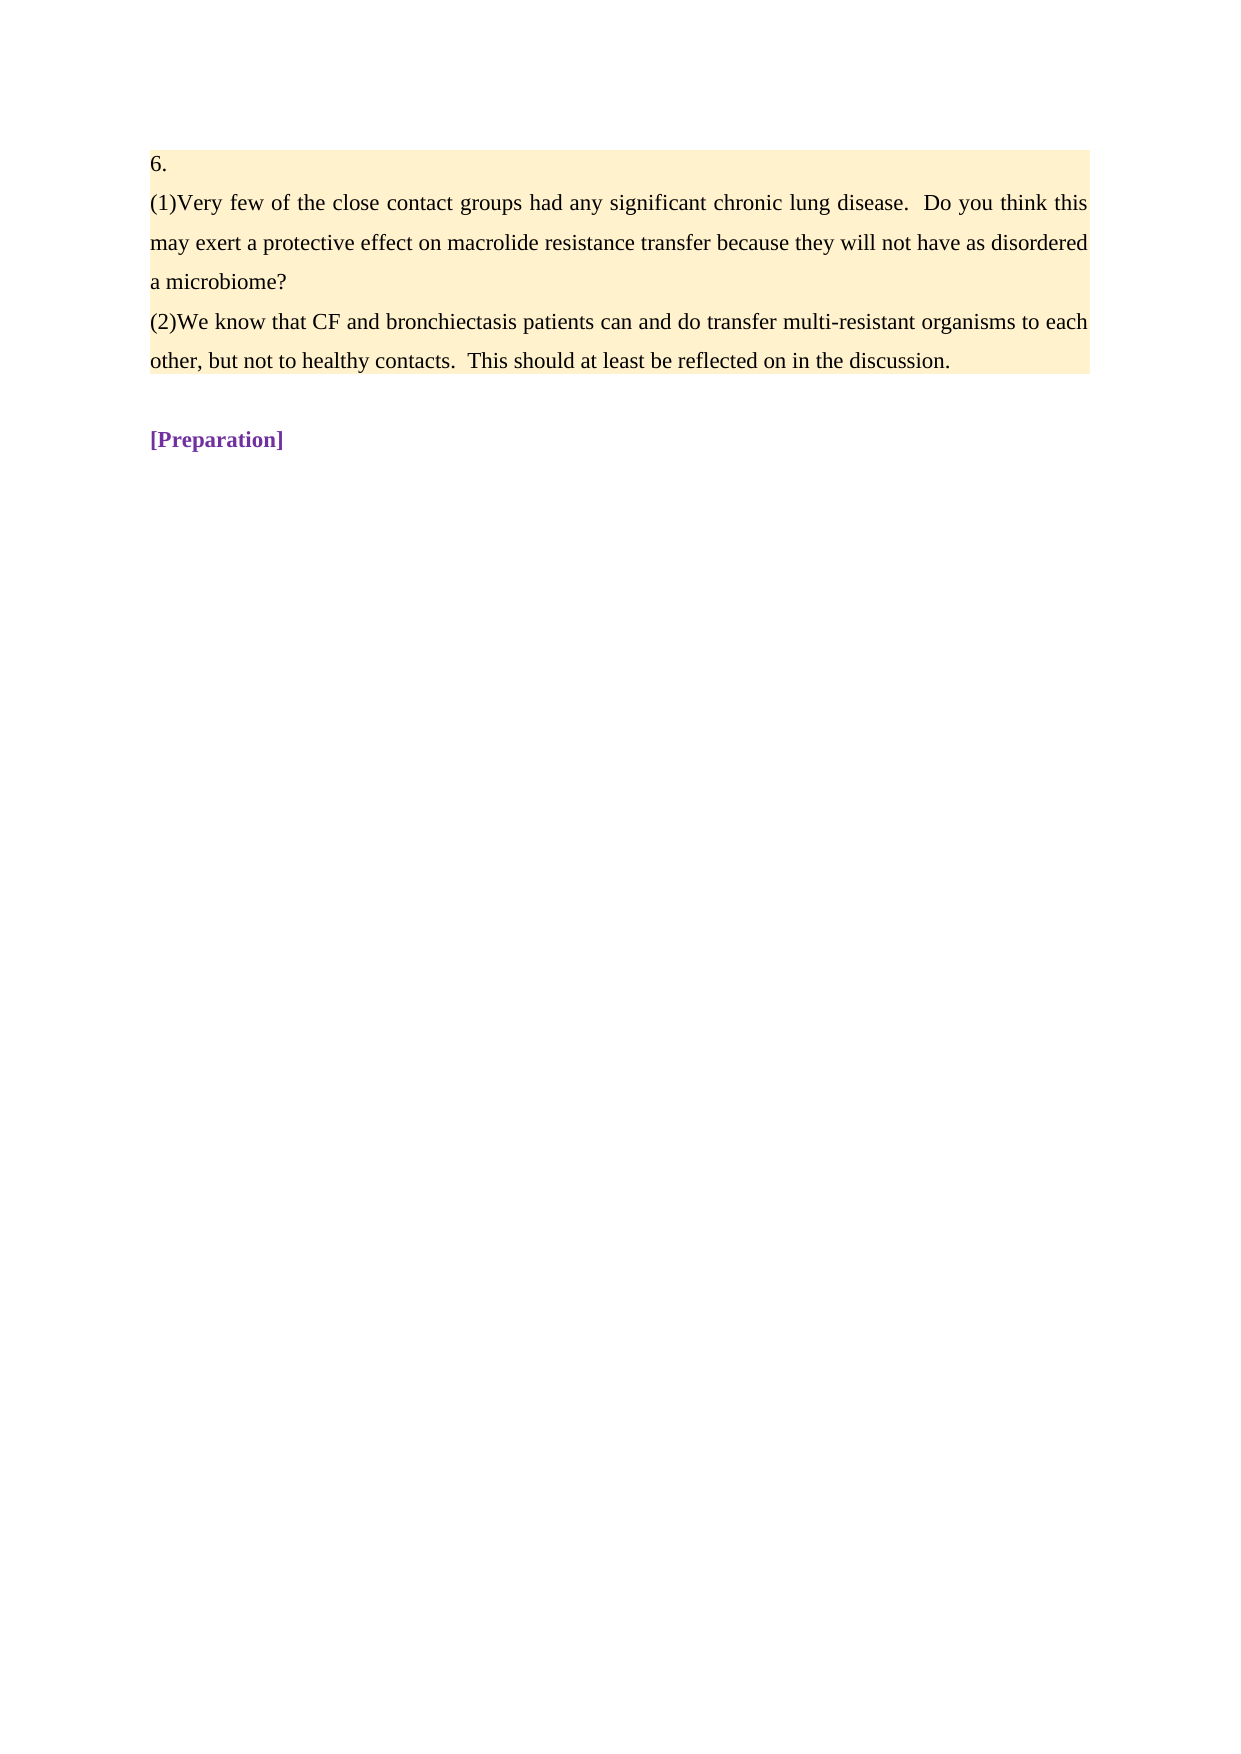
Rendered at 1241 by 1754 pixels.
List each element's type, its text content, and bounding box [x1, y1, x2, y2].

text (1)Very few of the close contact groups had any significant chronic lung disease. Do you think this may exert a protective effect on macrolide resistance transfer because they will not have as disordered a microbiome? [150, 189, 1090, 295]
text (2)We know that CF and bronchiectasis patients can and do transfer multi-resistant organisms to each other, but not to healthy contacts. This should at least be reflected on in the discussion. [150, 308, 1090, 374]
text [Preparation] [150, 426, 1090, 453]
